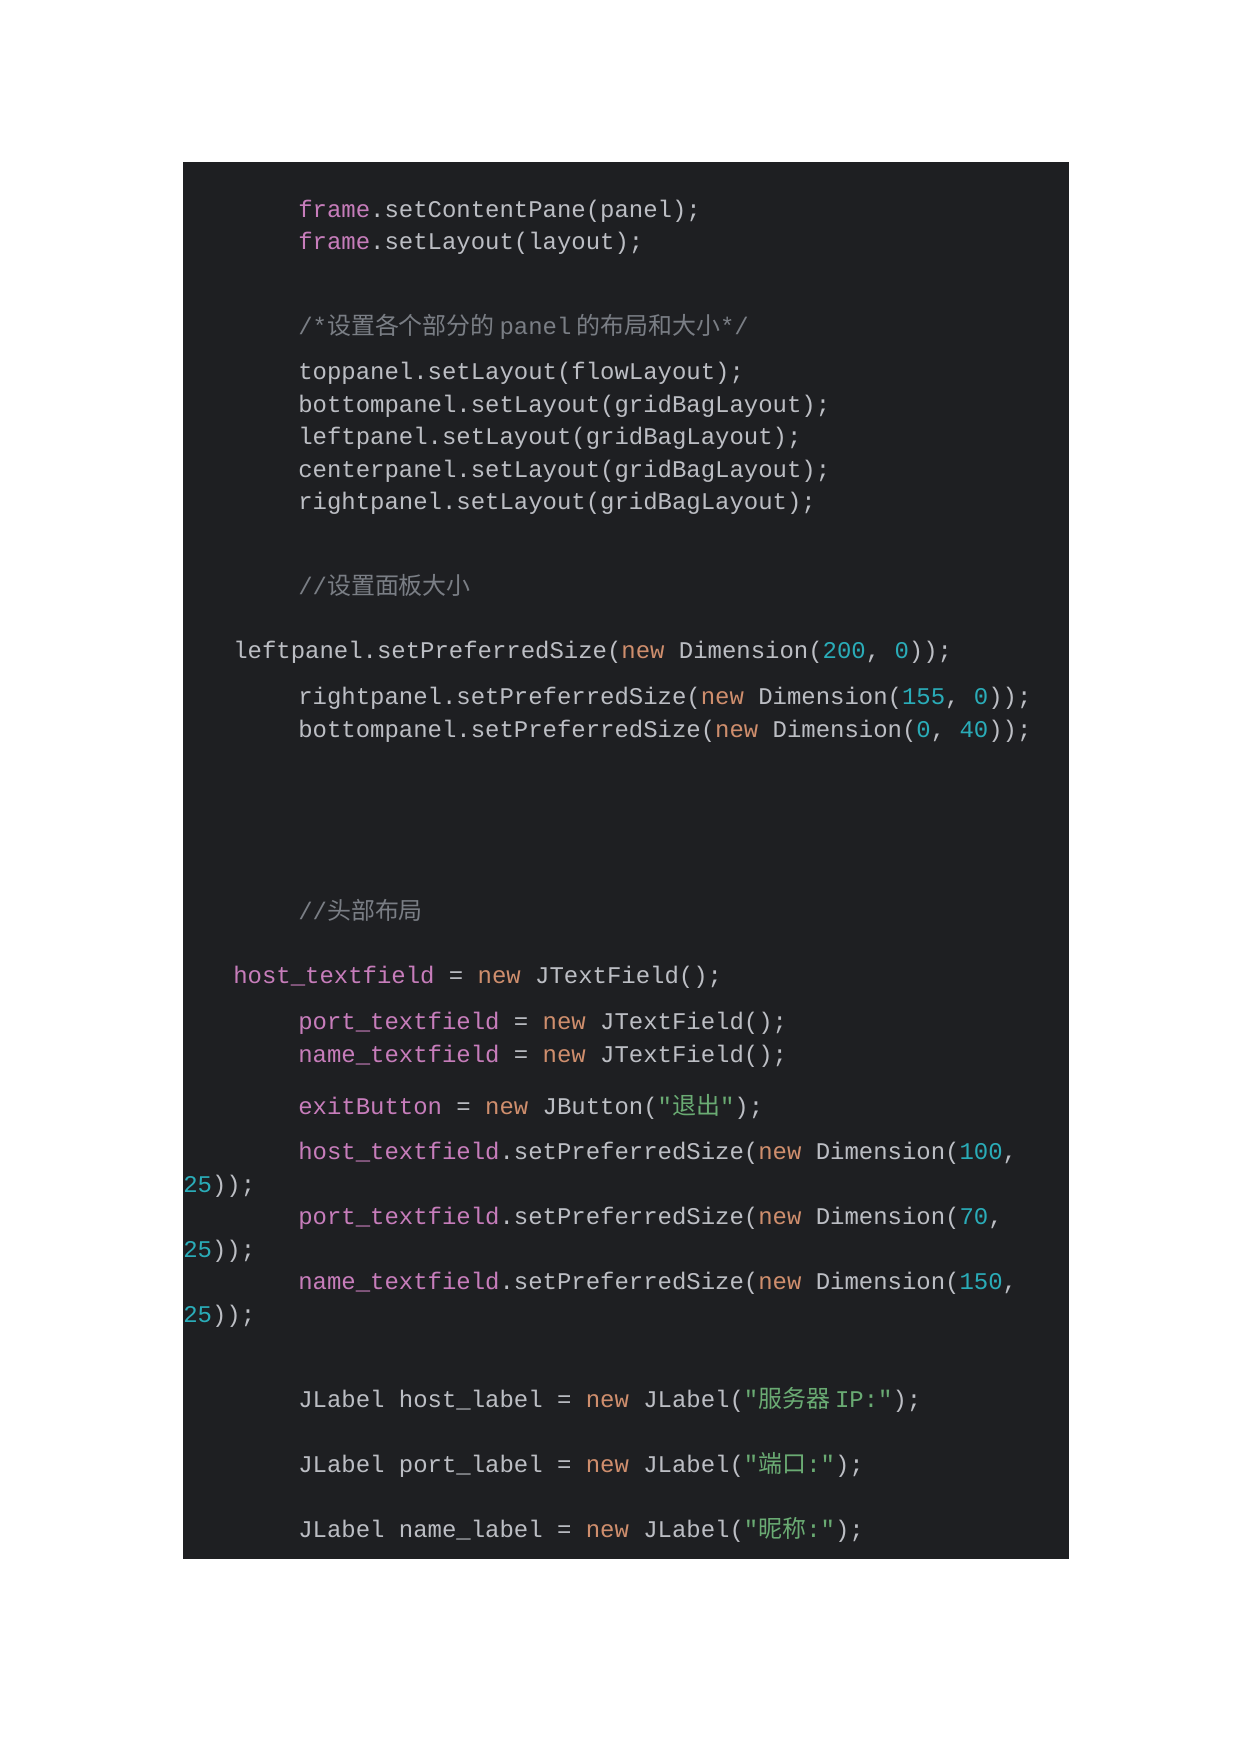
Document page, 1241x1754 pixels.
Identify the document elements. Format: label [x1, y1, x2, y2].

text [183, 162, 1069, 1559]
